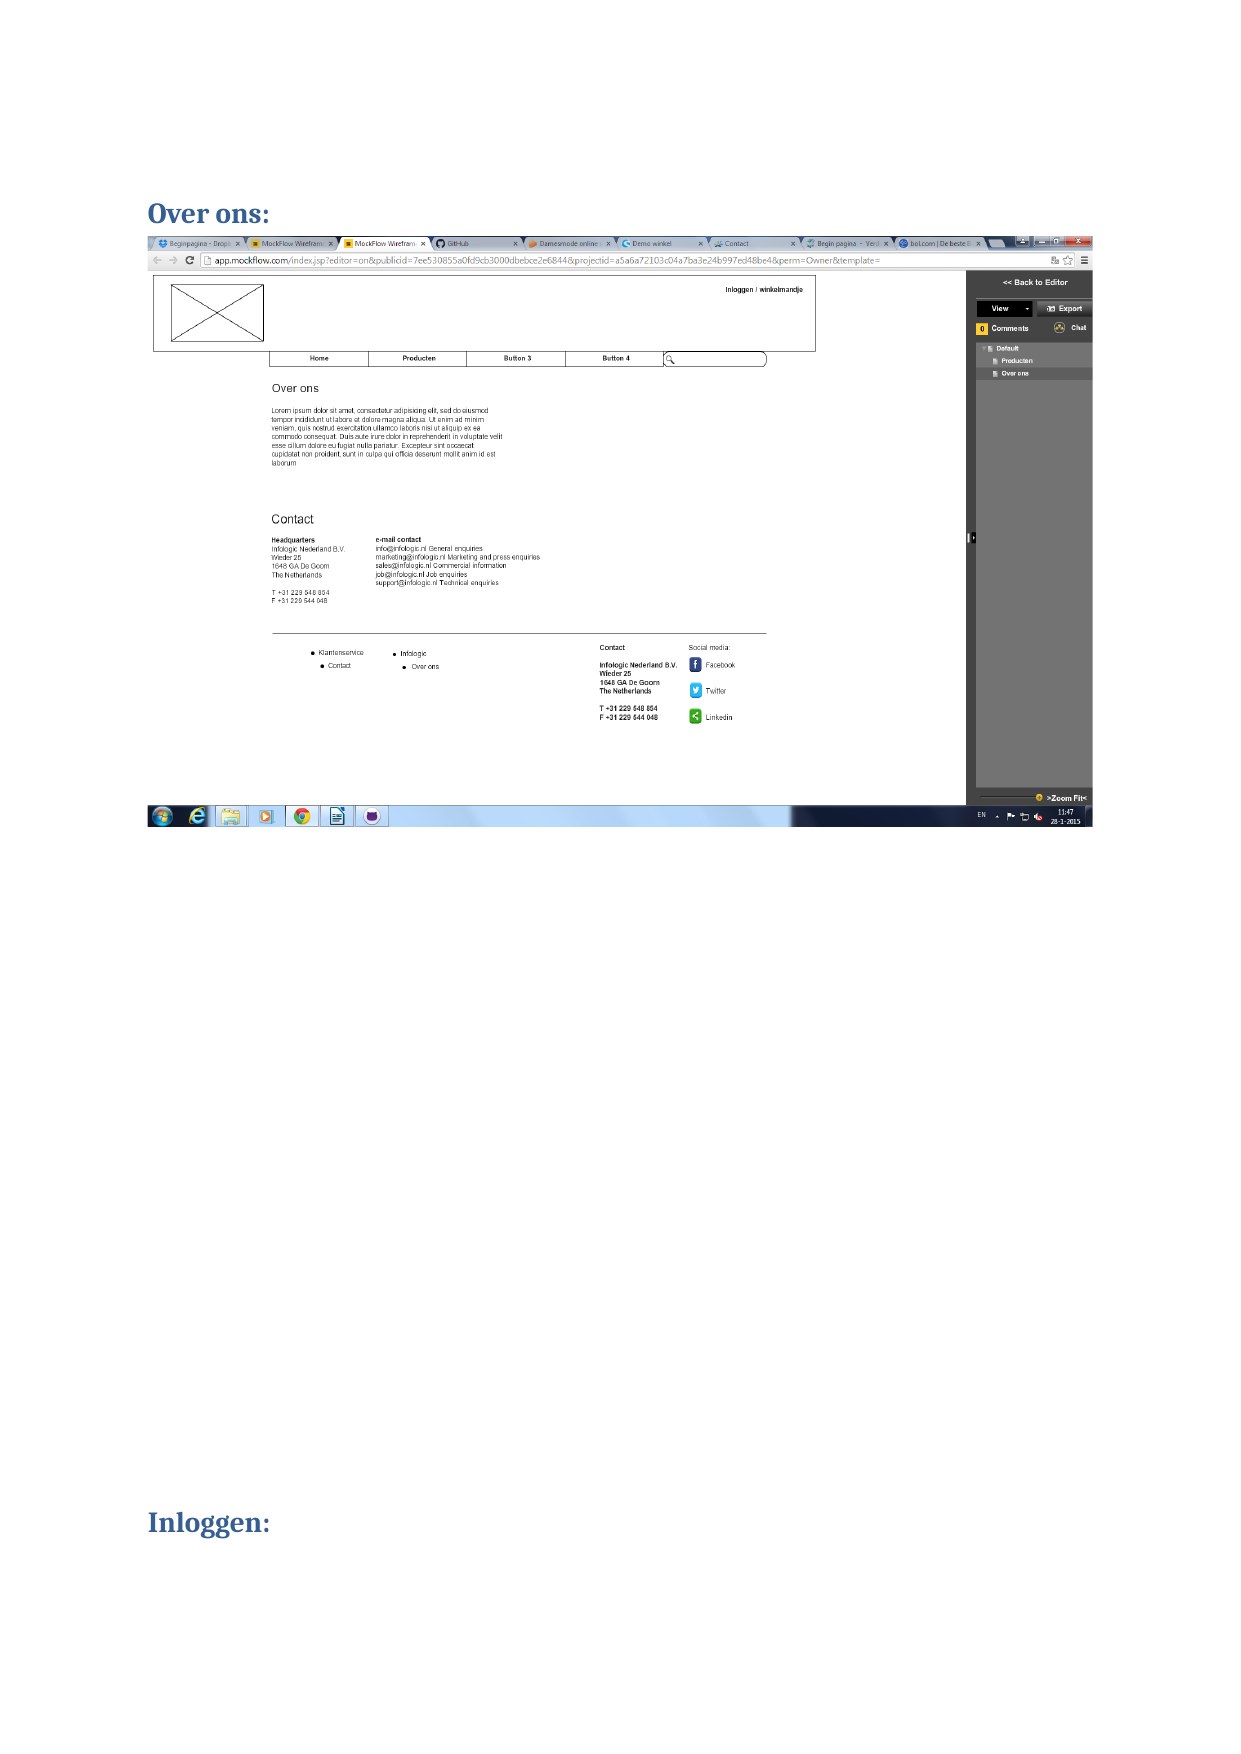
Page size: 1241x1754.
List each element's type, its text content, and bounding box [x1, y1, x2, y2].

subtitle Inloggen: [148, 1507, 1093, 1540]
subtitle Over ons: [148, 198, 1093, 231]
picture [147, 236, 1093, 827]
